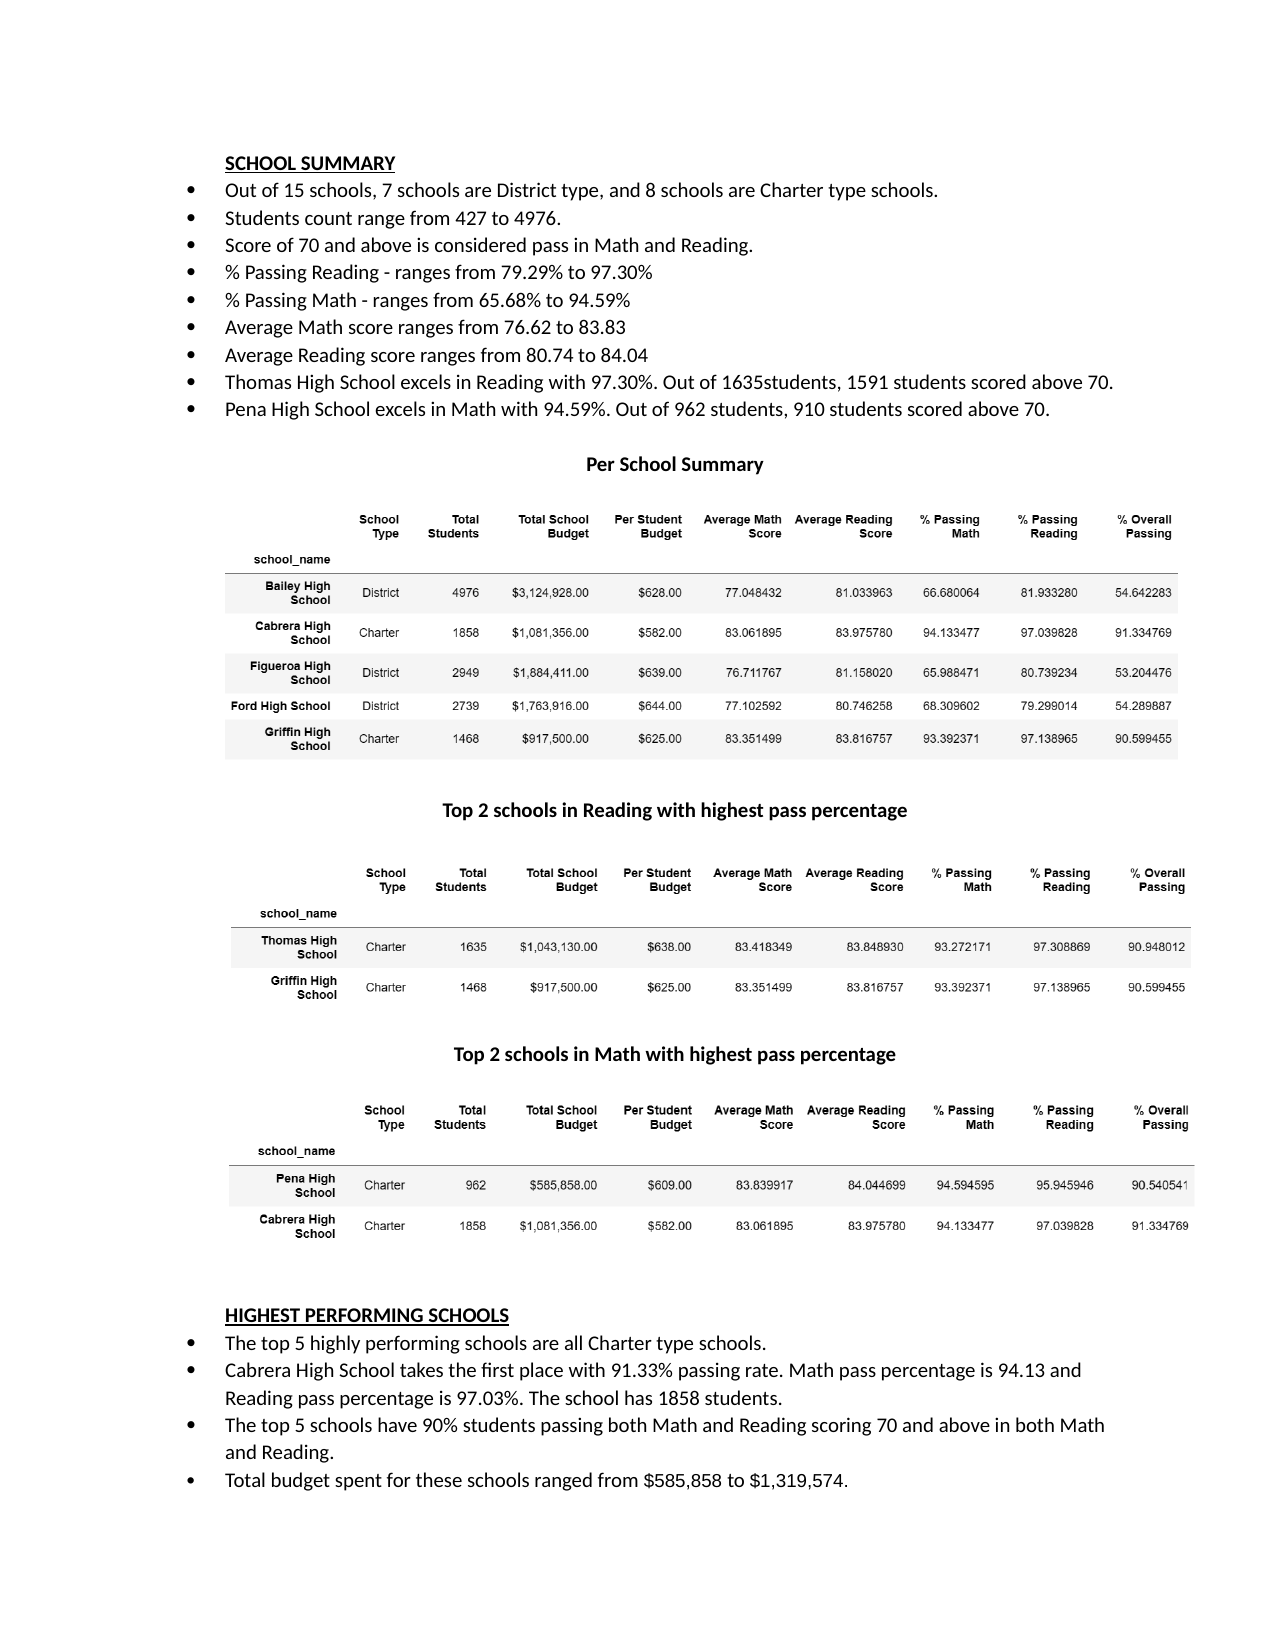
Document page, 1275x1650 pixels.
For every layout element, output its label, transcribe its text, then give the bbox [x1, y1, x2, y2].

list Per School Summary [225, 451, 1125, 477]
list Average Math score ranges from 76.62 to 83.83 [187, 314, 1125, 340]
list HIGHEST PERFORMING SCHOOLS [225, 1303, 1125, 1328]
picture [225, 1096, 1200, 1247]
list Pena High School excels in Math with 94.59%. Out of 962 students, 910 students scored above 70. [187, 397, 1125, 422]
list Out of 15 schools, 7 schools are District type, and 8 schools are Charter type schools. [187, 177, 1125, 203]
list Students count range from 427 to 4976. [187, 205, 1125, 230]
list Total budget spent for these schools ranged from $585,858 to $1,319,574. [187, 1467, 1125, 1492]
list Top 2 schools in Math with highest pass percentage [225, 1041, 1125, 1067]
list % Passing Math - ranges from 65.68% to 94.59% [187, 287, 1125, 312]
list The top 5 schools have 90% students passing both Math and Reading scoring 70 and above in both Math and Reading. [187, 1412, 1125, 1465]
list SCHOOL SUMMARY [225, 150, 1125, 175]
list Score of 70 and above is considered pass in Math and Reading. [187, 232, 1125, 258]
list Cabrera High School takes the first place with 91.33% passing rate. Math pass percentage is 94.13 and Reading pass percentage is 97.03%. The school has 1858 students. [187, 1357, 1125, 1410]
list The top 5 highly performing schools are all Charter type schools. [187, 1330, 1125, 1355]
list Top 2 schools in Reading with highest pass percentage [225, 797, 1125, 823]
list Thomas High School excels in Reading with 97.30%. Out of 1635students, 1591 students scored above 70. [187, 369, 1125, 394]
picture [225, 506, 1200, 768]
list % Passing Reading - ranges from 79.29% to 97.30% [187, 259, 1125, 285]
list Average Reading score ranges from 80.74 to 84.04 [187, 342, 1125, 367]
picture [225, 852, 1200, 1012]
